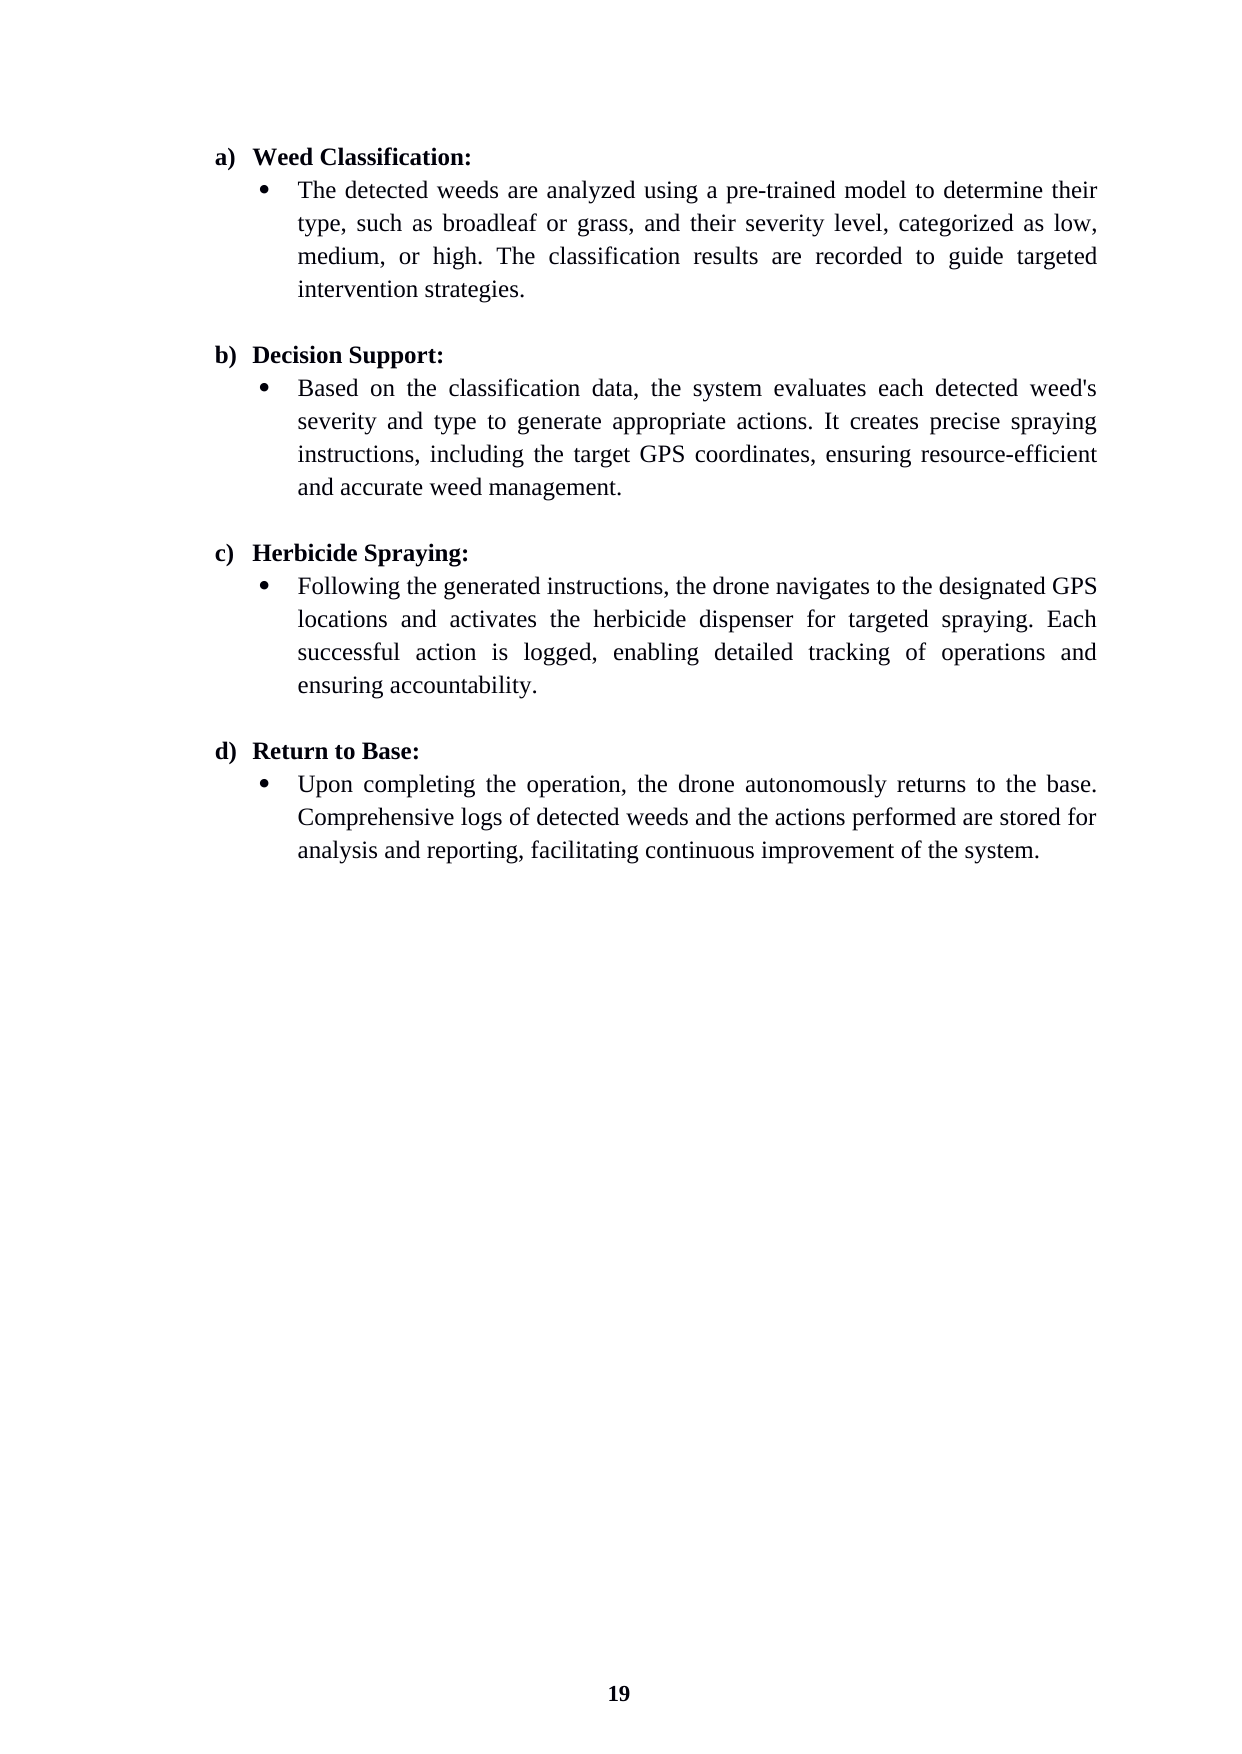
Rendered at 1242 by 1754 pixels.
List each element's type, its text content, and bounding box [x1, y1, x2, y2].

list Weed Classification: [214, 142, 1098, 170]
list Decision Support: [214, 340, 1098, 368]
list Following the generated instructions, the drone navigates to the designated GPS locations and activates the herbicide dispenser for targeted spraying. Each successful action is logged, enabling detailed tracking of operations and ensuring accountability. [260, 571, 1098, 699]
list Upon completing the operation, the drone autonomously returns to the base. Comprehensive logs of detected weeds and the actions performed are stored for analysis and reporting, facilitating continuous improvement of the system. [260, 769, 1098, 864]
list Based on the classification data, the system evaluates each detected weed's severity and type to generate appropriate actions. It creates precise spraying instructions, including the target GPS coordinates, ensuring resource-efficient and accurate weed management. [260, 373, 1098, 501]
list The detected weeds are analyzed using a pre-trained model to determine their type, such as broadleaf or grass, and their severity level, categorized as low, medium, or high. The classification results are recorded to guide targeted intervention strategies. [260, 175, 1098, 302]
list Return to Base: [214, 736, 1098, 765]
list Herbicide Spraying: [214, 538, 1098, 567]
